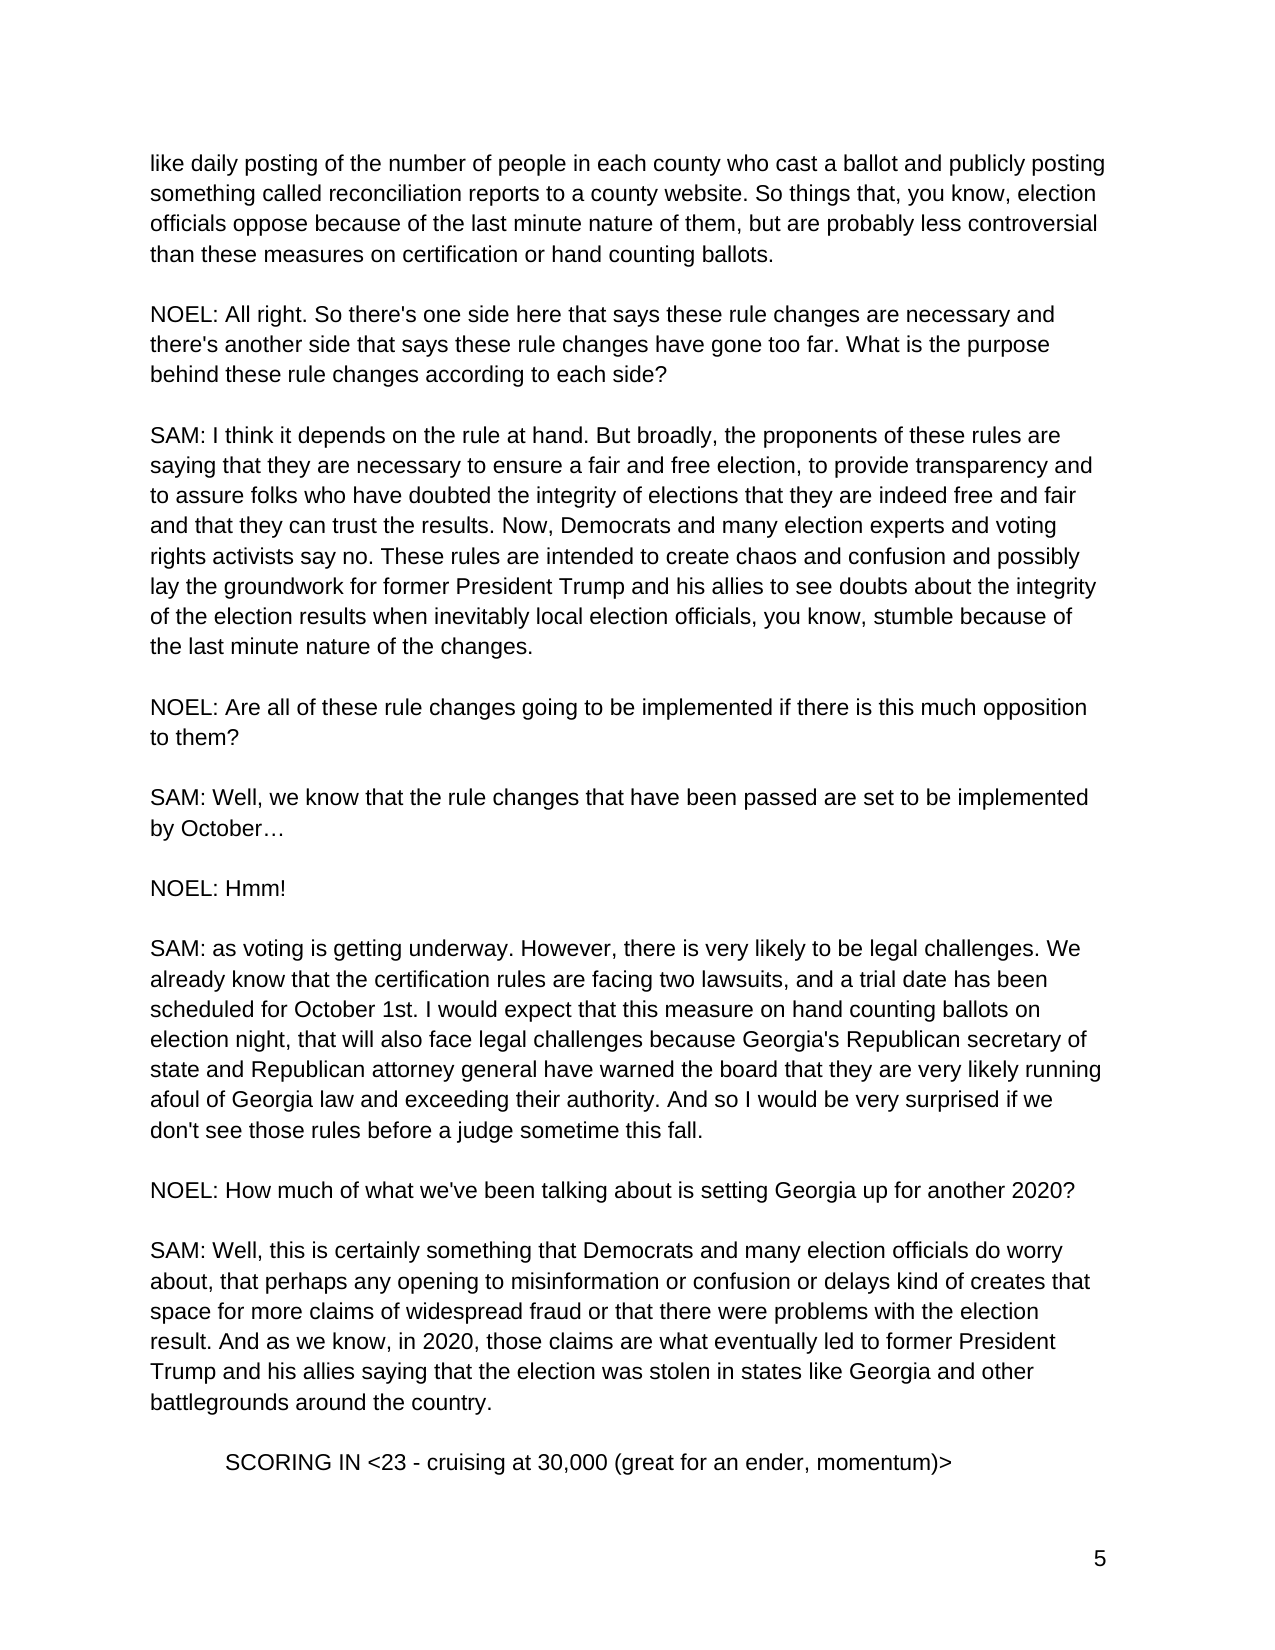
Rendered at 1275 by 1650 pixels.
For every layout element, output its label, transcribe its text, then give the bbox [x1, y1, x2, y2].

text NOEL: Are all of these rule changes going to be implemented if there is this much opposition to them? [150, 694, 1106, 750]
text NOEL: All right. So there's one side here that says these rule changes are necessary and there's another side that says these rule changes have gone too far. What is the purpose behind these rule changes according to each side? [150, 301, 1106, 388]
text SAM: as voting is getting underway. However, there is very likely to be legal challenges. We already know that the certification rules are facing two lawsuits, and a trial date has been scheduled for October 1st. I would expect that this measure on hand counting ballots on election night, that will also face legal challenges because Georgia's Republican secretary of state and Republican attorney general have warned the board that they are very likely running afoul of Georgia law and exceeding their authority. And so I would be very surprised if we don't see those rules before a judge sometime this fall. [150, 935, 1106, 1143]
text SCORING IN <23 - cruising at 30,000 (great for an ender, momentum)> [225, 1449, 1106, 1475]
text NOEL: How much of what we've been talking about is setting Georgia up for another 2020? [150, 1177, 1106, 1203]
text SAM: I think it depends on the rule at hand. But broadly, the proponents of these rules are saying that they are necessary to ensure a fair and free election, to provide transparency and to assure folks who have doubted the integrity of elections that they are indeed free and fair and that they can trust the results. Now, Democrats and many election experts and voting rights activists say no. These rules are intended to create chaos and confusion and possibly lay the groundwork for former President Trump and his allies to see doubts about the integrity of the election results when inevitably local election officials, you know, stumble because of the last minute nature of the changes. [150, 422, 1106, 660]
text NOEL: Hmm! [150, 875, 1106, 901]
text SAM: Well, this is certainly something that Democrats and many election officials do worry about, that perhaps any opening to misinformation or confusion or delays kind of creates that space for more claims of widespread fraud or that there were problems with the election result. And as we know, in 2020, those claims are what eventually led to former President Trump and his allies saying that the election was stolen in states like Georgia and other battlegrounds around the country. [150, 1237, 1106, 1415]
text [150, 150, 1106, 267]
text SAM: Well, we know that the rule changes that have been passed are set to be implemented by October… [150, 784, 1106, 841]
